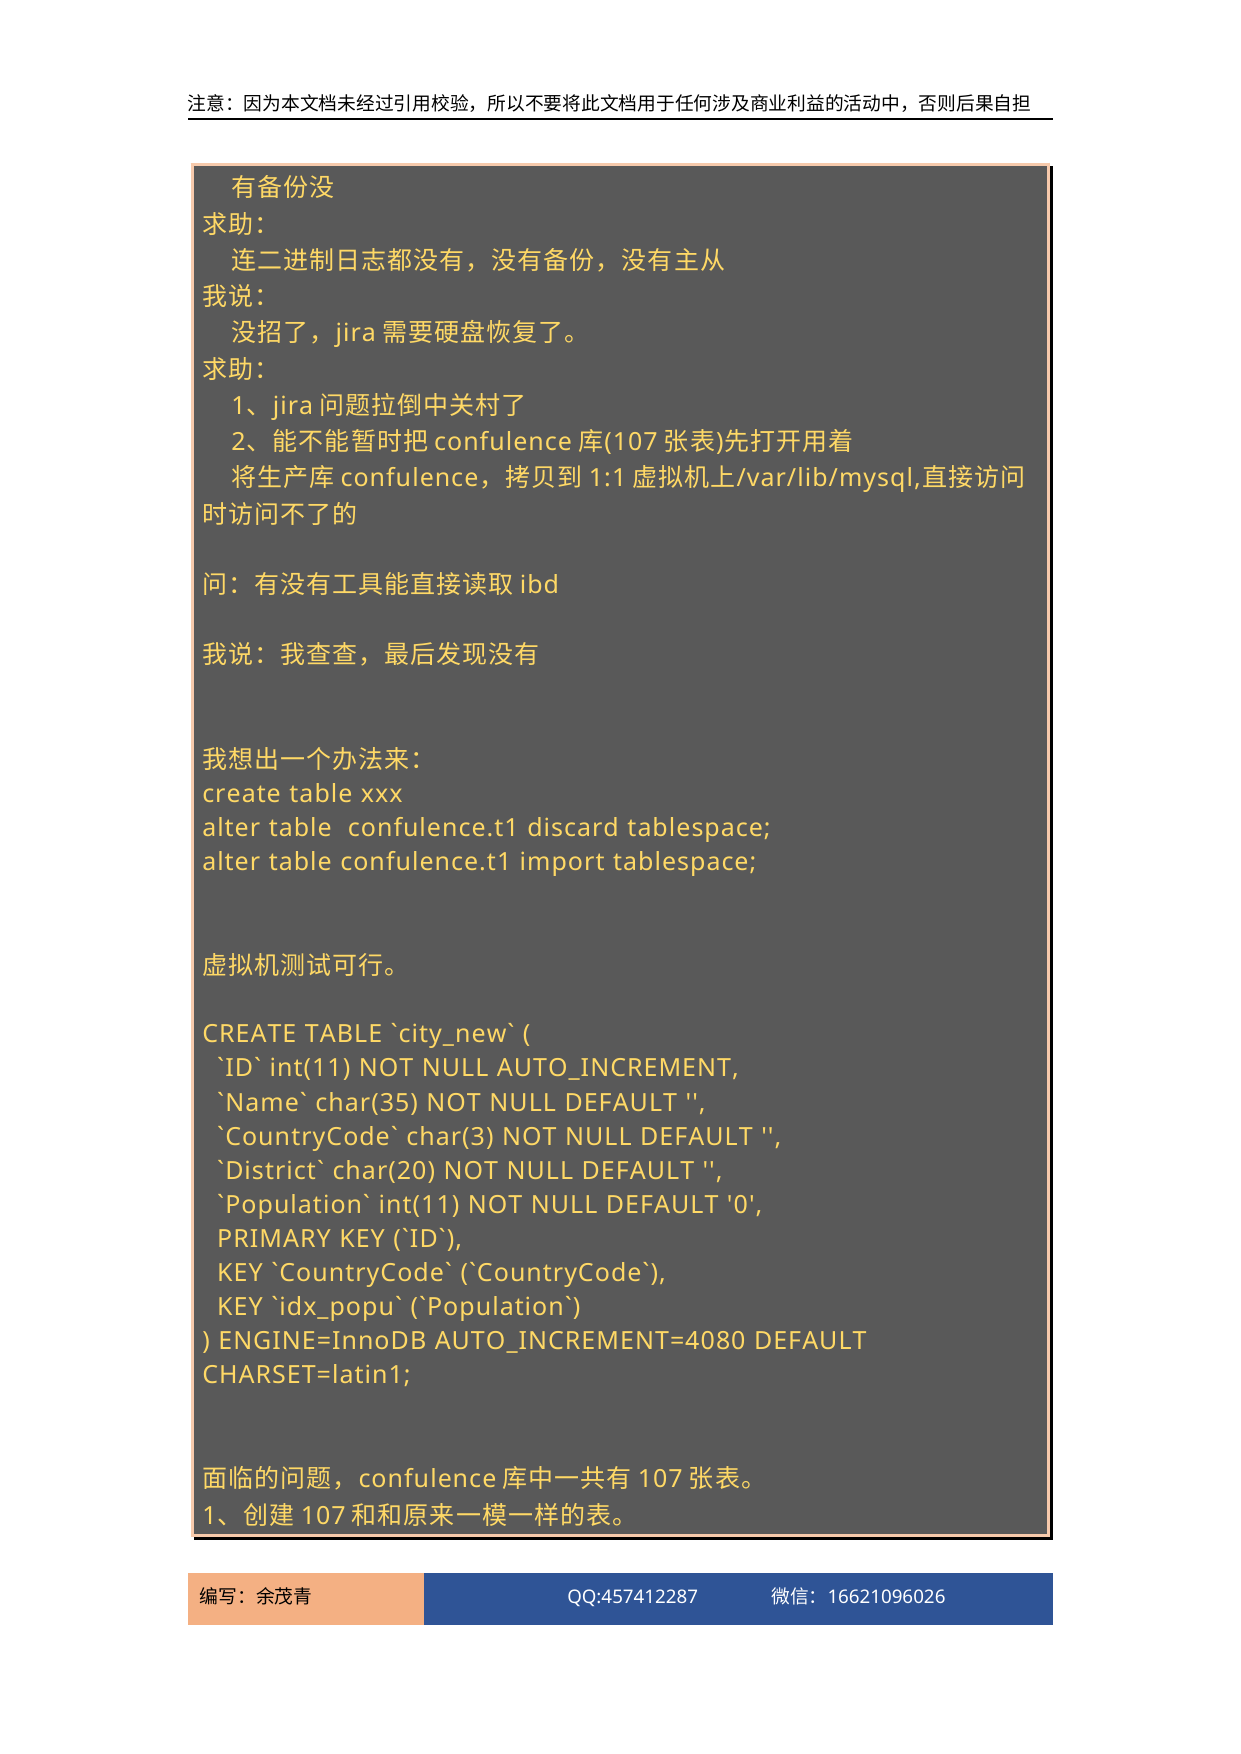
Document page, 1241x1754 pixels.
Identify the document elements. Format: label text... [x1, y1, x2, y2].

text `District` char(20) NOT NULL DEFAULT '', [194, 1147, 1047, 1181]
text `Population` int(11) NOT NULL DEFAULT '0', [194, 1181, 1047, 1215]
text 求助： [194, 344, 1047, 380]
text 我想出一个办法来： [194, 734, 1047, 770]
text 面临的问题，confulence库中一共有107张表。 [194, 1454, 1047, 1490]
text alter table confulence.t1 discard tablespace; [194, 804, 1047, 838]
text KEY `idx_popu` (`Population`) [194, 1283, 1047, 1317]
text 将生产库confulence，拷贝到1:1虚拟机上/var/lib/mysql,直接访问时访问不了的 [194, 453, 1047, 525]
text 有备份没 [194, 166, 1047, 199]
text `Name` char(35) NOT NULL DEFAULT '', [194, 1079, 1047, 1113]
text 求助： [194, 199, 1047, 235]
text ) ENGINE=InnoDB AUTO_INCREMENT=4080 DEFAULT CHARSET=latin1; [194, 1317, 1047, 1386]
text 2、能不能暂时把confulence库(107张表)先打开用着 [194, 416, 1047, 453]
text 1、创建107和和原来一模一样的表。 [194, 1490, 1047, 1534]
text 1、jira问题拉倒中关村了 [194, 380, 1047, 416]
text alter table confulence.t1 import tablespace; [194, 838, 1047, 872]
text 问：有没有工具能直接读取ibd [194, 559, 1047, 596]
text 没招了，jira需要硬盘恢复了。 [194, 308, 1047, 344]
text `CountryCode` char(3) NOT NULL DEFAULT '', [194, 1113, 1047, 1147]
text `ID` int(11) NOT NULL AUTO_INCREMENT, [194, 1045, 1047, 1079]
text 虚拟机测试可行。 [194, 941, 1047, 977]
text create table xxx [194, 770, 1047, 804]
text PRIMARY KEY (`ID`), [194, 1215, 1047, 1249]
text CREATE TABLE `city_new` ( [194, 1011, 1047, 1045]
text 连二进制日志都没有，没有备份，没有主从 [194, 235, 1047, 271]
text 我说：我查查，最后发现没有 [194, 629, 1047, 666]
text KEY `CountryCode` (`CountryCode`), [194, 1249, 1047, 1283]
text 我说： [194, 271, 1047, 308]
